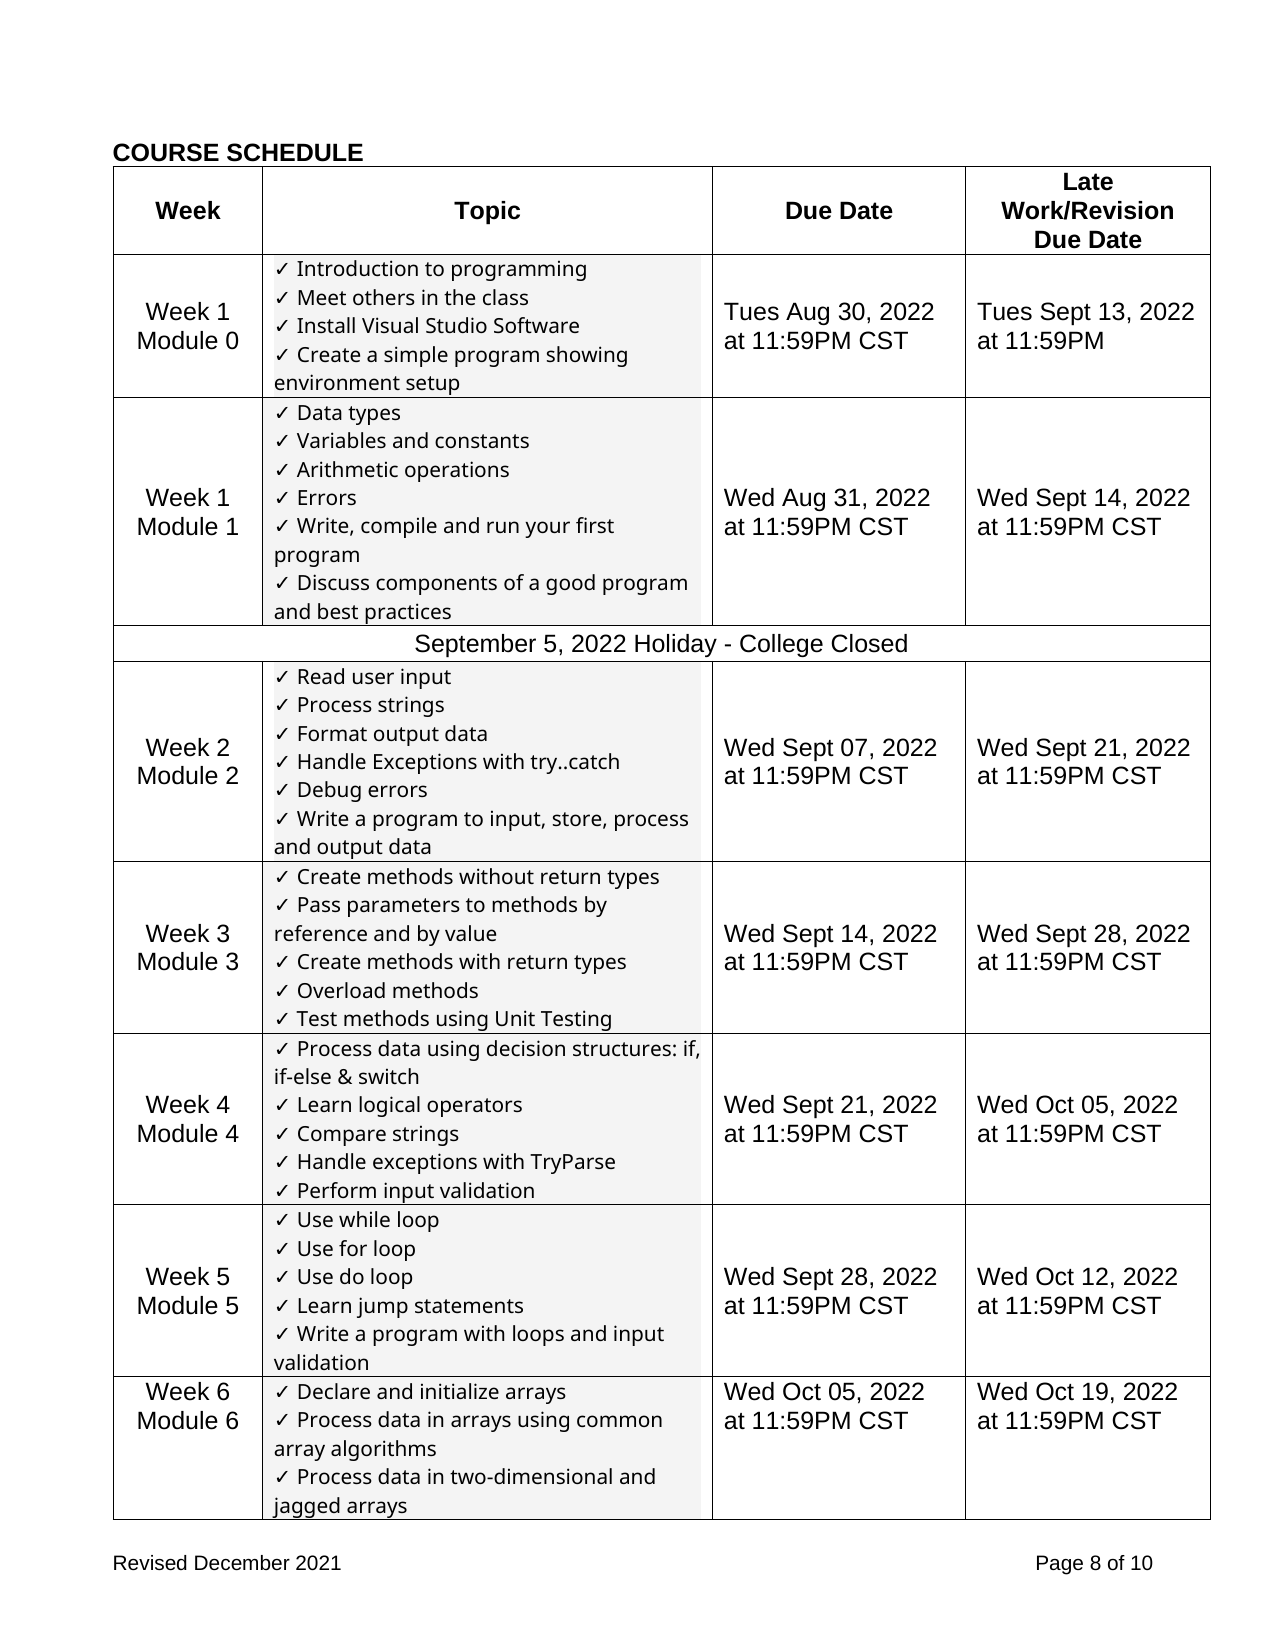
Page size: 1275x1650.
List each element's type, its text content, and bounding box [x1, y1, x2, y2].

table_cell Week 2 Module 2 [114, 662, 262, 861]
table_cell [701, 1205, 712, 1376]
table_cell Week 4 Module 4 [114, 1034, 262, 1204]
table_cell Wed Sept 07, 2022 at 11:59PM CST [713, 662, 965, 861]
table_cell Wed Oct 05, 2022 at 11:59PM CST [966, 1034, 1210, 1204]
table_cell Week 6 Module 6 [114, 1377, 262, 1519]
table_cell Week 1 Module 1 [114, 398, 262, 625]
table_cell Wed Oct 19, 2022 at 11:59PM CST [966, 1377, 1210, 1519]
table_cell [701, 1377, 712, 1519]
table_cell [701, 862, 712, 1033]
table_cell Week 1 Module 0 [114, 255, 262, 397]
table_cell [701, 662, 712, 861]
table_cell Tues Sept 13, 2022 at 11:59PM [966, 255, 1210, 397]
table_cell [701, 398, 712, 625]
table_cell Week 3 Module 3 [114, 862, 262, 1033]
table_cell Wed Sept 28, 2022 at 11:59PM CST [966, 862, 1210, 1033]
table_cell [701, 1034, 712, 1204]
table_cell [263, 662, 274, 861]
table_header Due Date [713, 167, 965, 253]
table_cell Wed Sept 14, 2022 at 11:59PM CST [713, 862, 965, 1033]
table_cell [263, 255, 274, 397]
table_cell Wed Aug 31, 2022 at 11:59PM CST [713, 398, 965, 625]
table_cell Wed Sept 21, 2022 at 11:59PM CST [713, 1034, 965, 1204]
table_cell Tues Aug 30, 2022 at 11:59PM CST [713, 255, 965, 397]
table_cell September 5, 2022 Holiday - College Closed [114, 626, 1210, 661]
table_cell Wed Oct 05, 2022 at 11:59PM CST [713, 1377, 965, 1519]
subtitle Course Schedule [112, 137, 1162, 166]
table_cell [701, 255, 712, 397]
table_cell Wed Sept 21, 2022 at 11:59PM CST [966, 662, 1210, 861]
table_cell Week 5 Module 5 [114, 1205, 262, 1376]
table_cell Wed Oct 12, 2022 at 11:59PM CST [966, 1205, 1210, 1376]
table_header Late Work/Revision Due Date [966, 167, 1210, 253]
table_header Week [114, 167, 262, 253]
table_cell Wed Sept 14, 2022 at 11:59PM CST [966, 398, 1210, 625]
table_cell Wed Sept 28, 2022 at 11:59PM CST [713, 1205, 965, 1376]
table_header Topic [263, 167, 712, 253]
